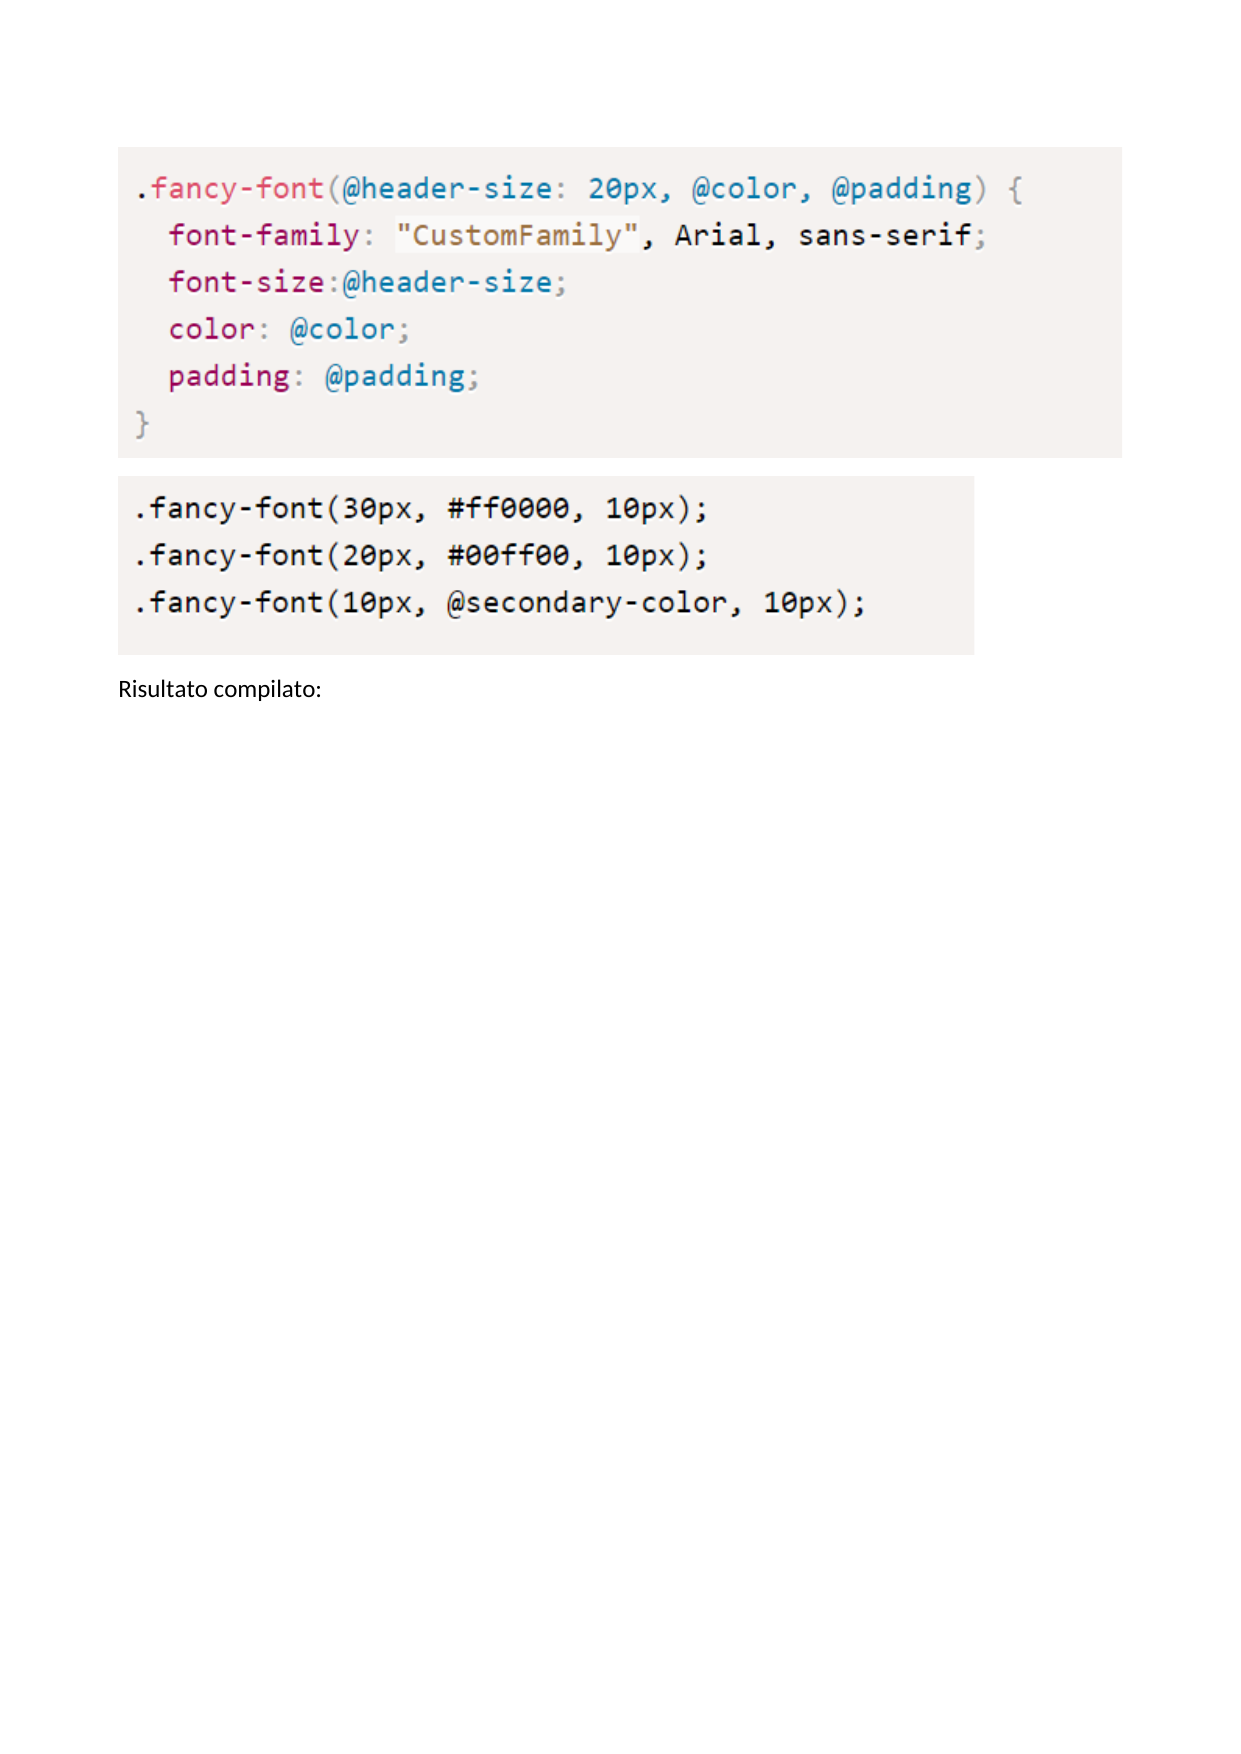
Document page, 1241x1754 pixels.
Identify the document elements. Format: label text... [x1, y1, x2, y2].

picture [118, 147, 1123, 458]
picture [118, 476, 975, 655]
text Risultato compilato: [118, 673, 1122, 704]
